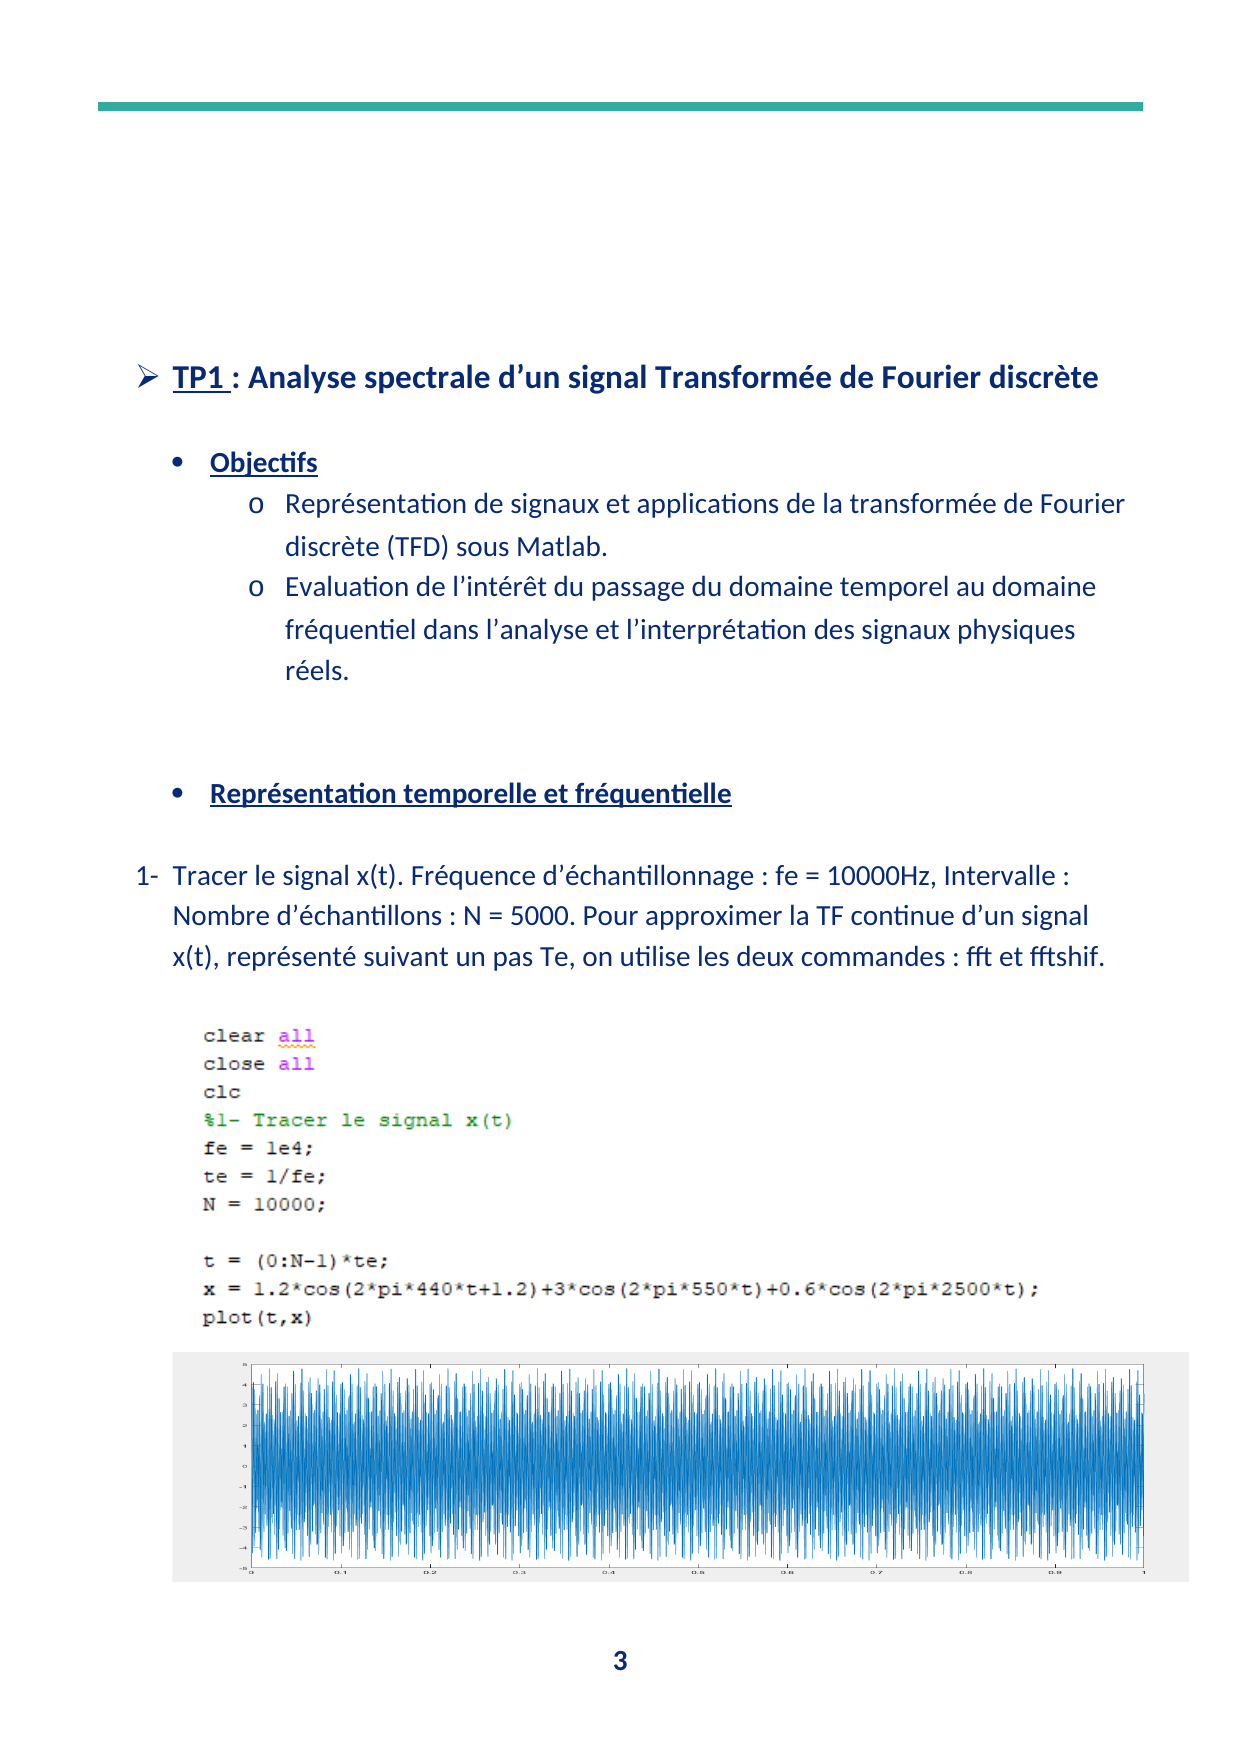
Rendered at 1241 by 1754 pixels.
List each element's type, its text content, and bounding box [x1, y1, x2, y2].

picture [172, 1020, 1057, 1347]
picture [172, 1352, 1189, 1582]
list Représentation temporelle et fréquentielle [172, 775, 1143, 810]
list Tracer le signal x(t). Fréquence d’échantillonnage : fe = 10000Hz, Intervalle : Nombre d’échantillons : N = 5000. Pour approximer la TF continue d’un signal x(t), représenté suivant un pas Te, on utilise les deux commandes : fft et fftshif. [135, 857, 1143, 974]
list Evaluation de l’intérêt du passage du domaine temporel au domaine fréquentiel dans l’analyse et l’interprétation des signaux physiques réels. [247, 568, 1143, 687]
list Objectifs [172, 444, 1143, 480]
list Représentation de signaux et applications de la transformée de Fourier discrète (TFD) sous Matlab. [247, 485, 1143, 563]
list TP1 : Analyse spectrale d’un signal Transformée de Fourier discrète [135, 357, 1143, 397]
